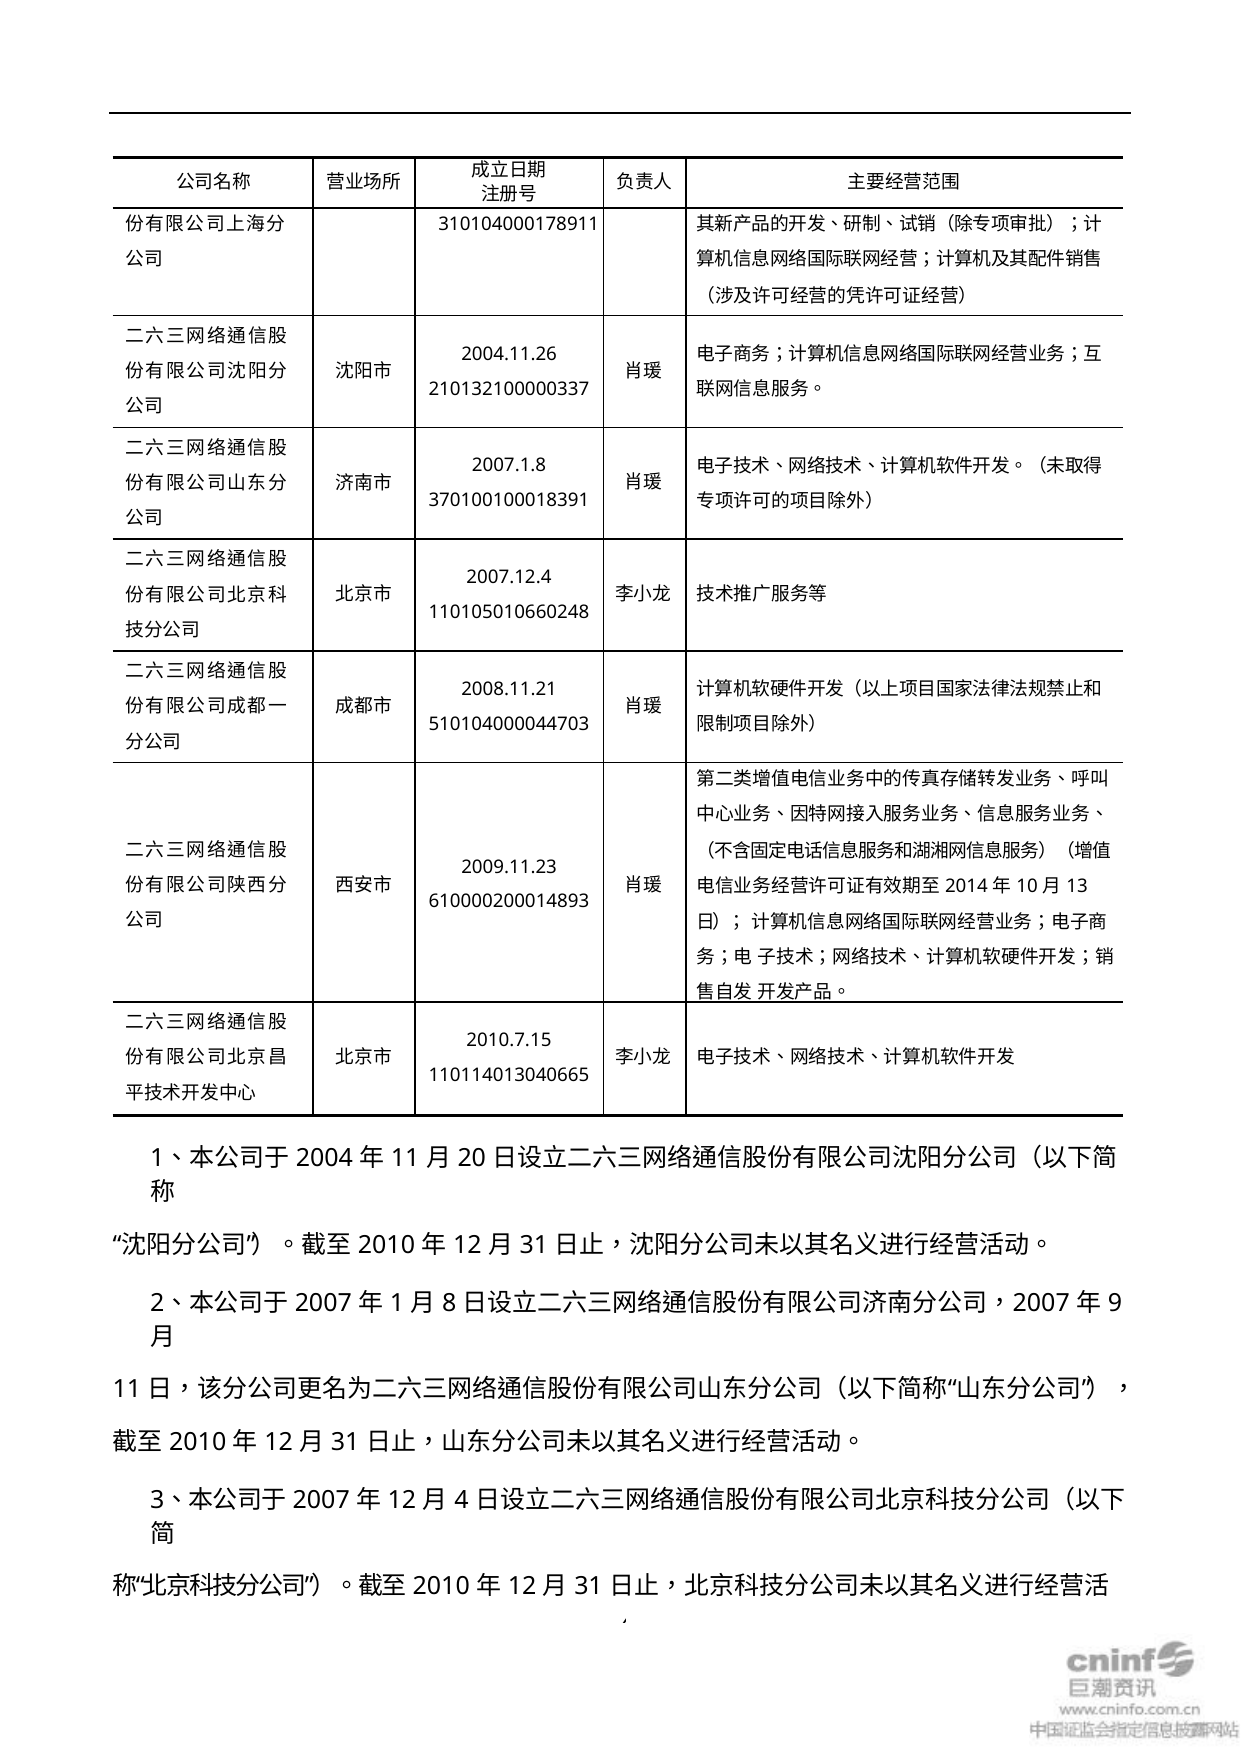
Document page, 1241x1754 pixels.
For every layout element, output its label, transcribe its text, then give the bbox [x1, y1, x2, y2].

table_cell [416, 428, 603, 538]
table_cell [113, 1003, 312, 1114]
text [112, 1568, 1129, 1602]
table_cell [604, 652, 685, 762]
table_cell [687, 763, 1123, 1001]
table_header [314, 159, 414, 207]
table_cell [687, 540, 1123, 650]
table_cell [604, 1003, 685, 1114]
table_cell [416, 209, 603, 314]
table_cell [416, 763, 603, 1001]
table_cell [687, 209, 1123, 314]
text 11 日，该分公司更名为二六三网络通信股份有限公司山东分公司（以下简称“山东分公司”）， [112, 1371, 1240, 1405]
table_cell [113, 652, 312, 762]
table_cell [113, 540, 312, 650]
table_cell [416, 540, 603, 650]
text 2、本公司于 2007 年 1 月 8 日设立二六三网络通信股份有限公司济南分公司，2007 年 9 月 [150, 1285, 1142, 1353]
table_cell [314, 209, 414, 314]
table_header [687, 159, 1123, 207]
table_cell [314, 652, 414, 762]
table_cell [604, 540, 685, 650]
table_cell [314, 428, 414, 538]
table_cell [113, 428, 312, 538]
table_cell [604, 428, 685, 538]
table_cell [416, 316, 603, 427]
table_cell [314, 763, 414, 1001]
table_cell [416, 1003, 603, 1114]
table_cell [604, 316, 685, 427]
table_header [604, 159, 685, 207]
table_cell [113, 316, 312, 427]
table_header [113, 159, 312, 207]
picture [1029, 1633, 1241, 1754]
text 截至 2010 年 12 月 31 日止，山东分公司未以其名义进行经营活动。 [112, 1423, 1142, 1457]
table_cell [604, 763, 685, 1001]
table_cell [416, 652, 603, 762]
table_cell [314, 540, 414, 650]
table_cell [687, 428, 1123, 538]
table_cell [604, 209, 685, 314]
text “沈阳分公司”）。截至 2010 年 12 月 31 日止，沈阳分公司未以其名义进行经营活动。 [112, 1226, 1142, 1260]
text 3、本公司于 2007 年 12 月 4 日设立二六三网络通信股份有限公司北京科技分公司（以下简 [150, 1482, 1142, 1550]
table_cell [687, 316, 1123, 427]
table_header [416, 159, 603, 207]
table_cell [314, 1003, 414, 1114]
text 1、本公司于 2004 年 11 月 20 日设立二六三网络通信股份有限公司沈阳分公司（以下简称 [150, 1140, 1142, 1208]
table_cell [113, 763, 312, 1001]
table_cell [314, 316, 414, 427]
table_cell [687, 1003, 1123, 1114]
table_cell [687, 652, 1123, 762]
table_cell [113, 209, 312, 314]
